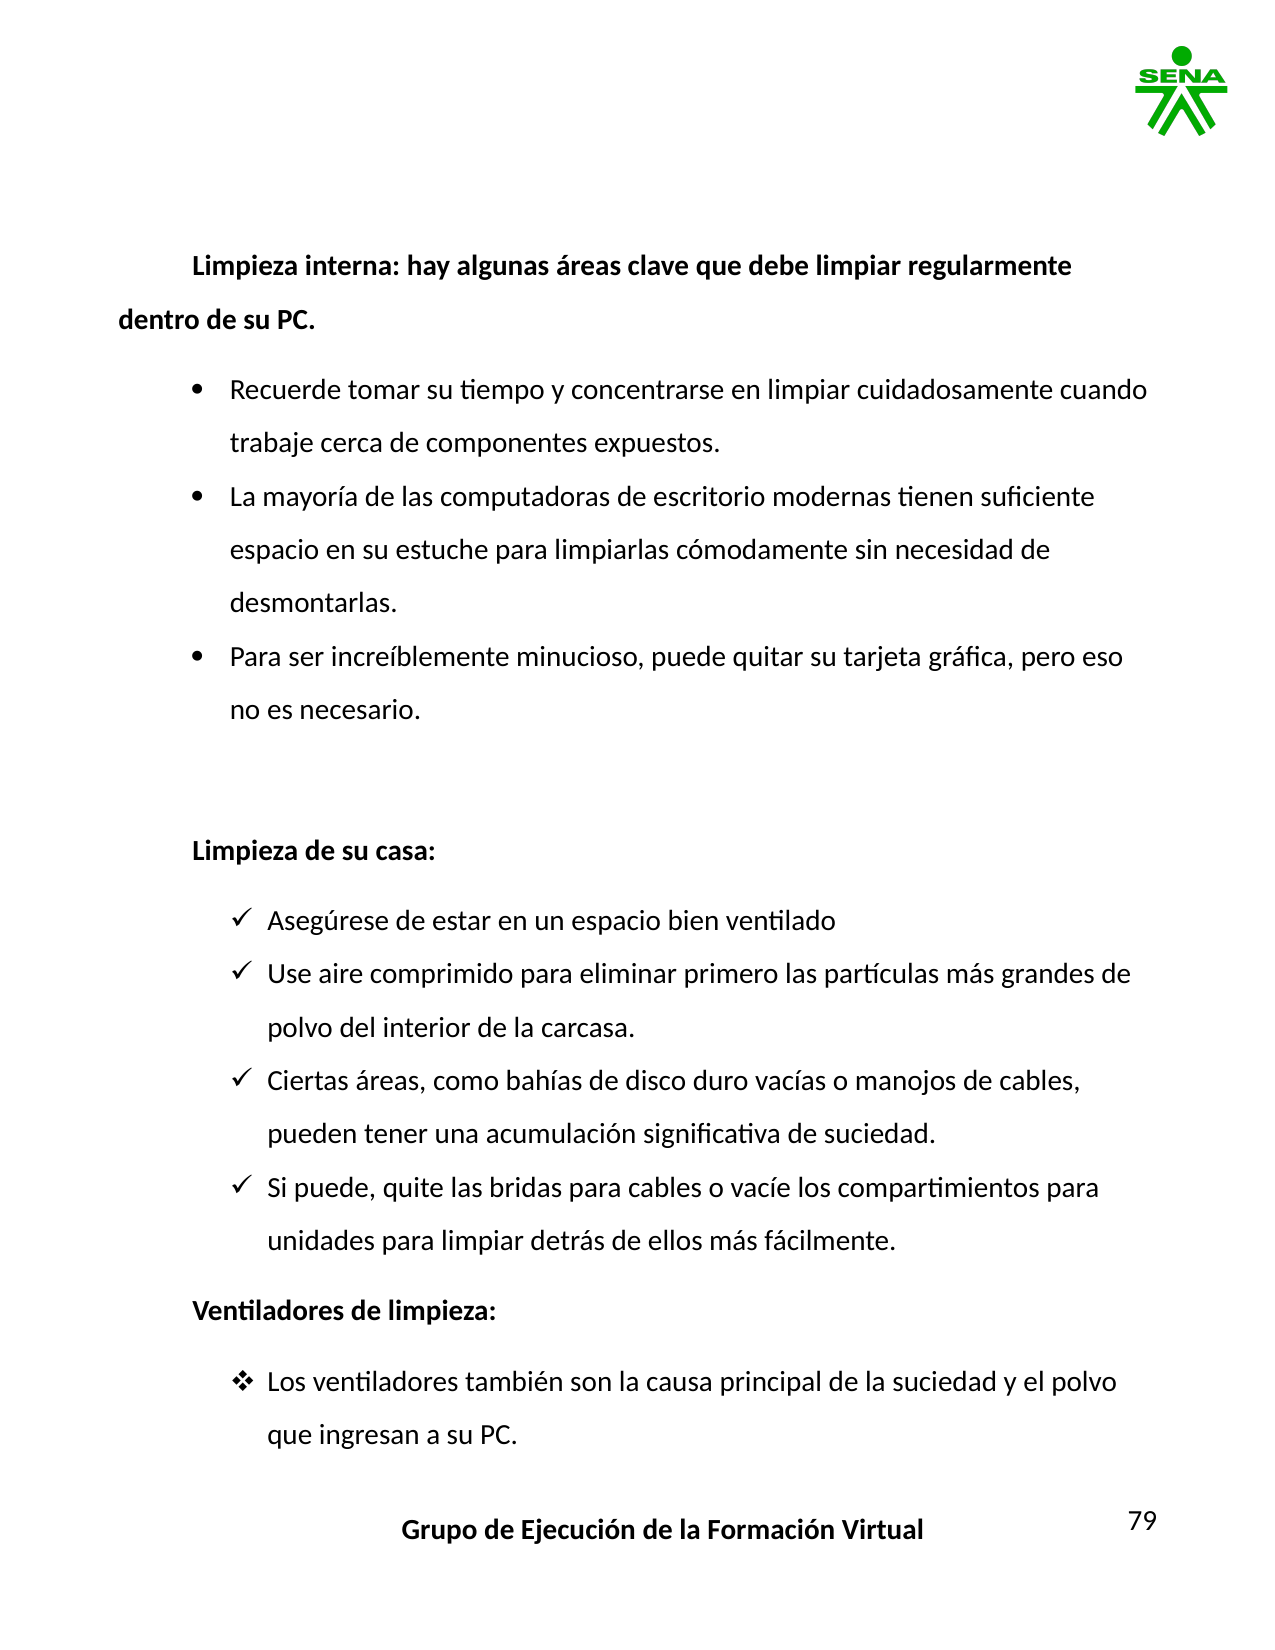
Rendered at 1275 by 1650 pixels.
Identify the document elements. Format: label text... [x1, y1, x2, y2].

list Para ser increíblemente minucioso, puede quitar su tarjeta gráfica, pero eso no es necesario. [192, 638, 1157, 727]
list Si puede, quite las bridas para cables o vacíe los compartimientos para unidades para limpiar detrás de ellos más fácilmente. [229, 1169, 1157, 1258]
text Limpieza interna: hay algunas áreas clave que debe limpiar regularmente dentro de su PC. [118, 247, 1157, 336]
list La mayoría de las computadoras de escritorio modernas tienen suficiente espacio en su estuche para limpiarlas cómodamente sin necesidad de desmontarlas. [192, 478, 1157, 620]
text Limpieza de su casa: [118, 832, 1157, 867]
list Ciertas áreas, como bahías de disco duro vacías o manojos de cables, pueden tener una acumulación significativa de suciedad. [229, 1062, 1157, 1151]
list Recuerde tomar su tiempo y concentrarse en limpiar cuidadosamente cuando trabaje cerca de componentes expuestos. [192, 371, 1157, 460]
list Use aire comprimido para eliminar primero las partículas más grandes de polvo del interior de la carcasa. [229, 955, 1157, 1044]
text Ventiladores de limpieza: [118, 1292, 1157, 1328]
list Los ventiladores también son la causa principal de la suciedad y el polvo que ingresan a su PC. [229, 1363, 1157, 1452]
list Asegúrese de estar en un espacio bien ventilado [229, 902, 1157, 937]
picture [1135, 46, 1228, 136]
